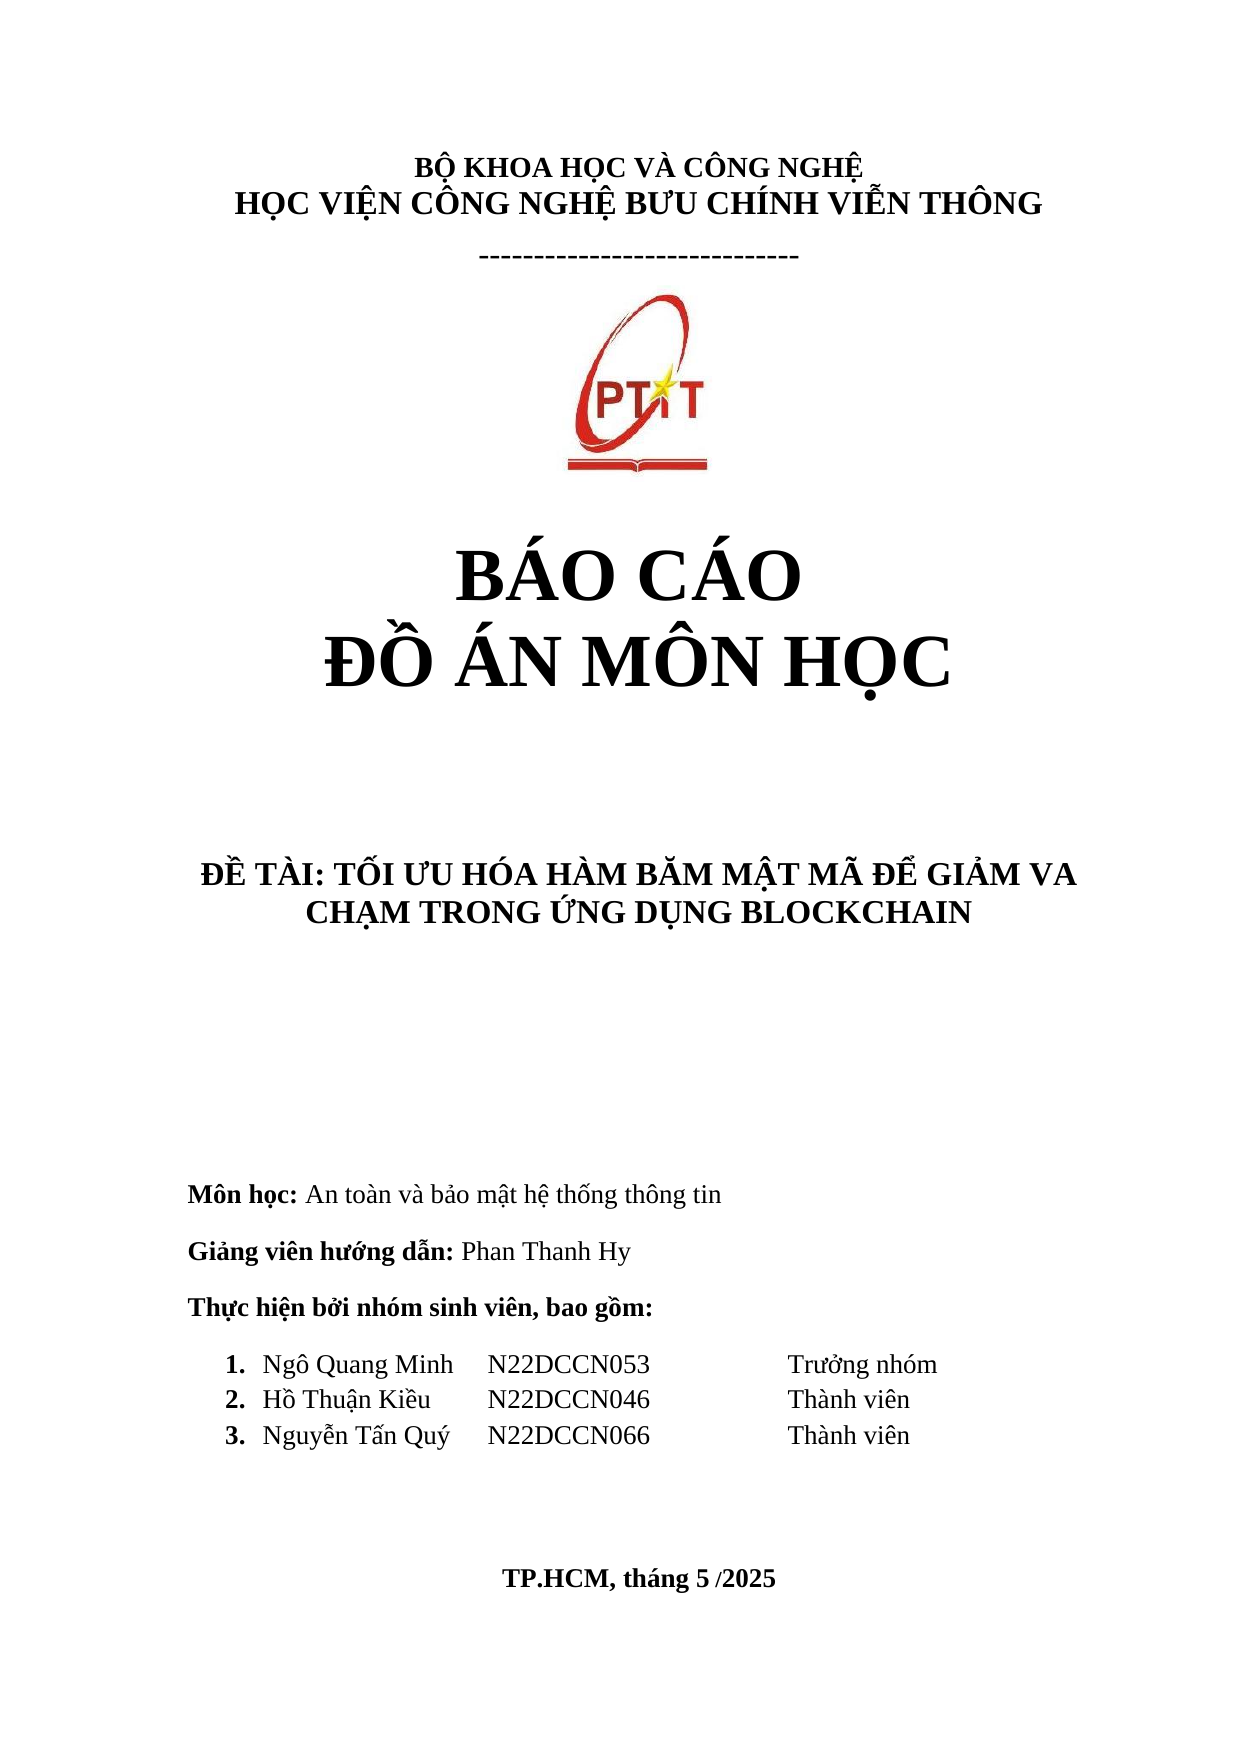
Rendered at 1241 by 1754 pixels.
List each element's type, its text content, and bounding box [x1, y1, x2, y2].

text Thực hiện bởi nhóm sinh viên, bao gồm: [187, 1291, 1090, 1322]
text BỘ KHOA HỌC VÀ CÔNG NGHỆ [187, 150, 1090, 183]
list Ngô Quang Minh N22DCCN053 Trưởng nhóm [225, 1348, 1090, 1379]
text ĐỀ TÀI: TỐI ƯU HÓA HÀM BĂM MẬT MÃ ĐỂ GIẢM VA CHẠM TRONG ỨNG DỤNG BLOCKCHAIN [187, 854, 1090, 931]
text BÁO CÁO ĐỒ ÁN MÔN HỌC [187, 530, 1090, 703]
text ----------------------------- [187, 234, 1090, 273]
list Nguyễn Tấn Quý N22DCCN066 Thành viên [225, 1419, 1090, 1450]
list Hồ Thuận Kiều N22DCCN046 Thành viên [225, 1383, 1090, 1414]
text TP.HCM, tháng 5 /2025 [187, 1562, 1090, 1593]
text Môn học: An toàn và bảo mật hệ thống thông tin [187, 1178, 1090, 1209]
text Giảng viên hướng dẫn: Phan Thanh Hy [187, 1234, 1090, 1266]
picture [540, 285, 737, 482]
text HỌC VIỆN CÔNG NGHỆ BƯU CHÍNH VIỄN THÔNG [187, 183, 1090, 222]
